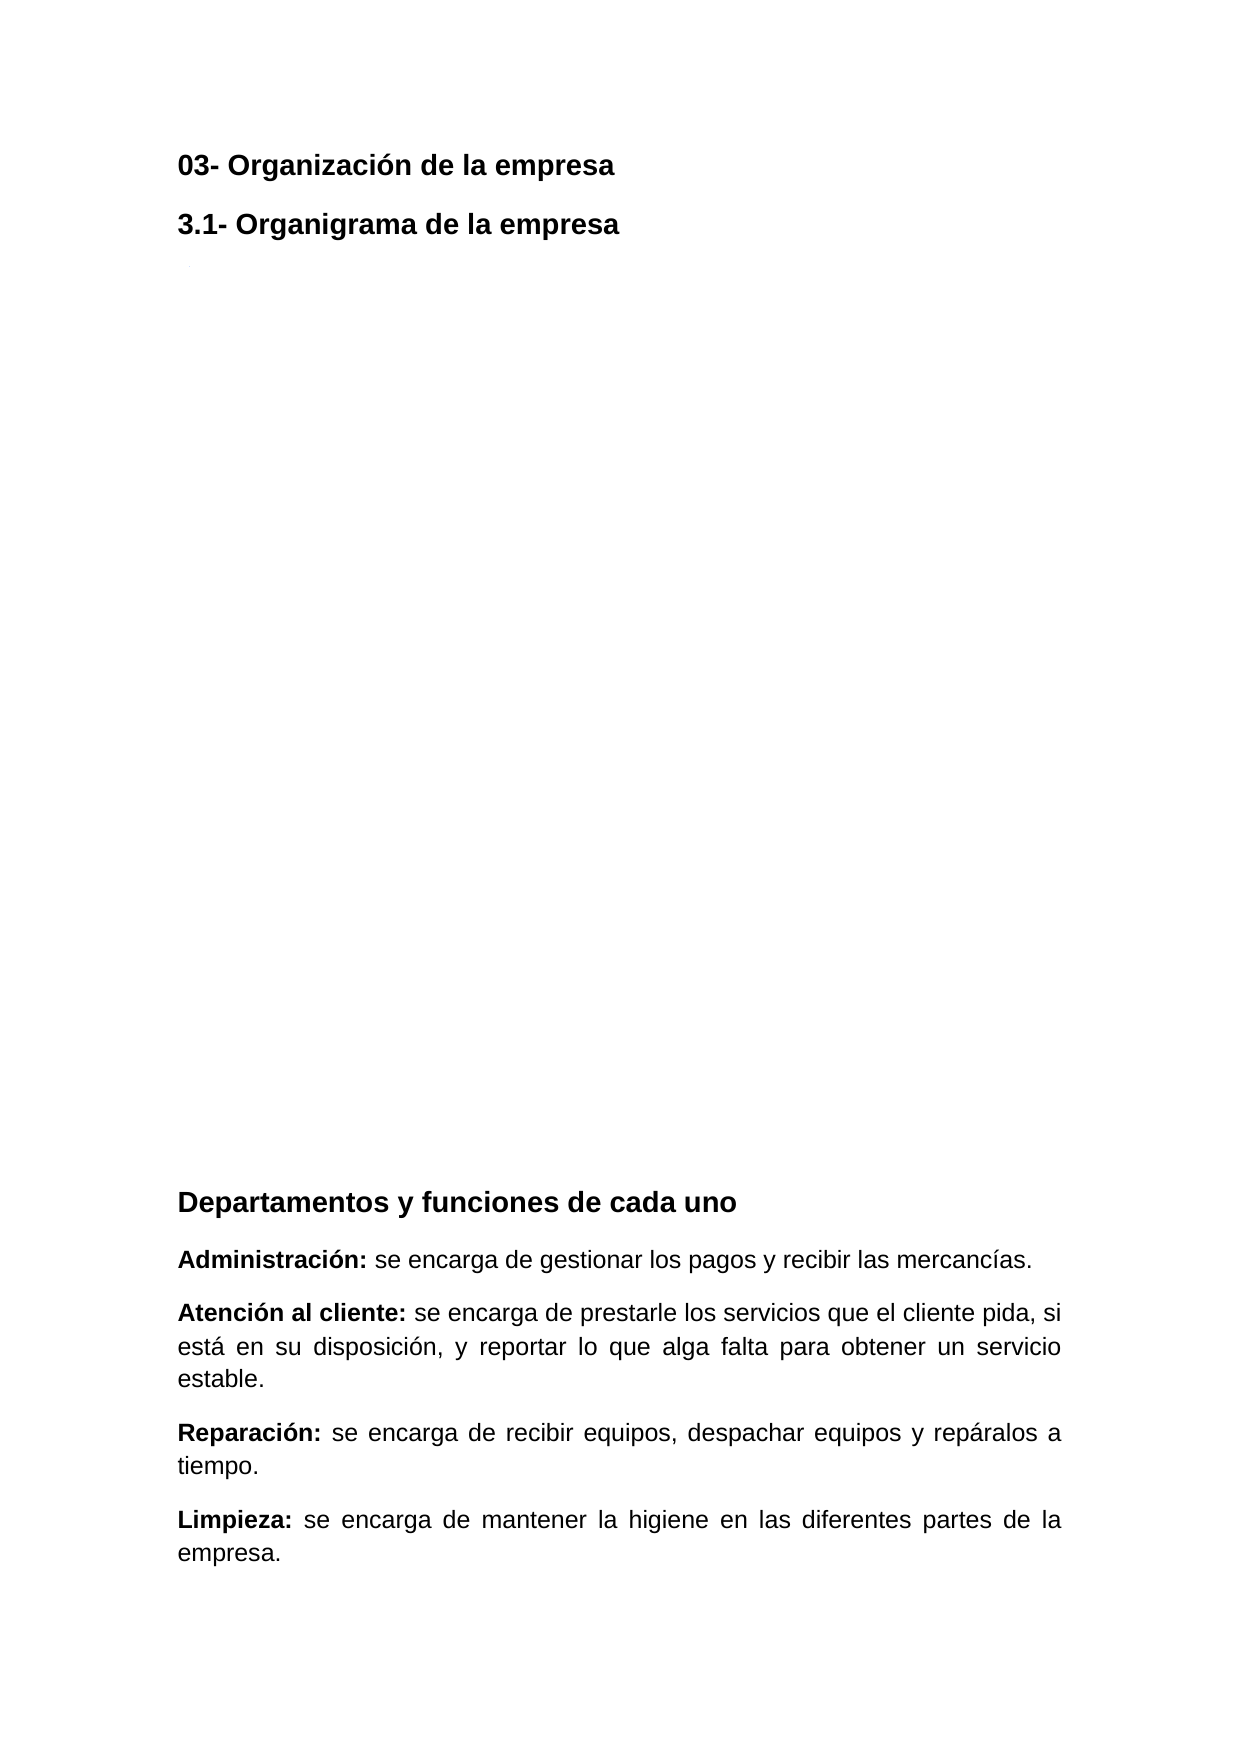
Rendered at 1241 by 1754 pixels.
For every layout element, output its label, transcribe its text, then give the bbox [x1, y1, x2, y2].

text Limpieza: se encarga de mantener la higiene en las diferentes partes de la empresa. [177, 1505, 1063, 1567]
text Departamentos y funciones de cada uno [177, 1185, 1063, 1219]
text Reparación: se encarga de recibir equipos, despachar equipos y repáralos a tiempo. [177, 1418, 1063, 1480]
text 3.1- Organigrama de la empresa [177, 207, 1063, 241]
text Administración: se encarga de gestionar los pagos y recibir las mercancías. [177, 1244, 1063, 1273]
text Atención al cliente: se encarga de prestarle los servicios que el cliente pida, si está en su disposición, y reportar lo que alga falta para obtener un servicio estable. [177, 1298, 1063, 1393]
text 03- Organización de la empresa [177, 148, 1063, 181]
